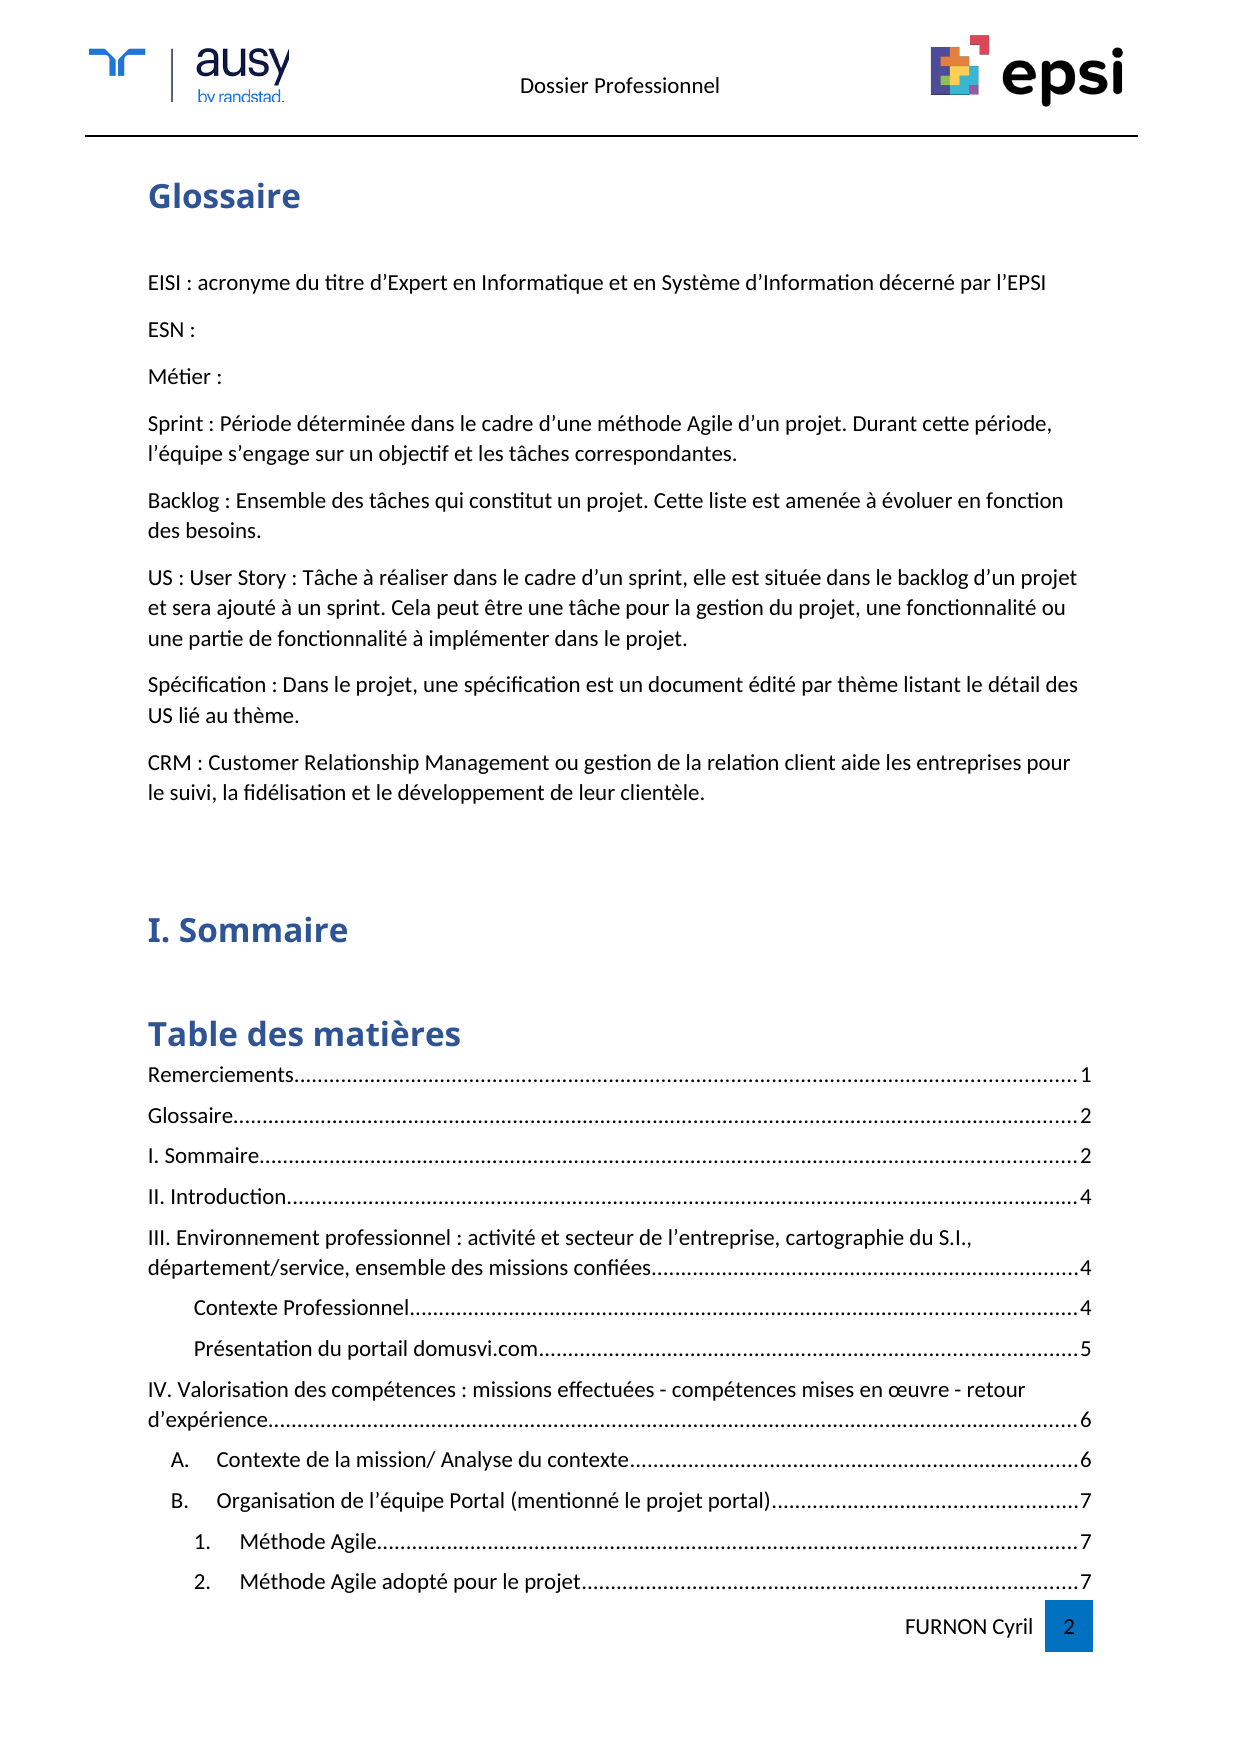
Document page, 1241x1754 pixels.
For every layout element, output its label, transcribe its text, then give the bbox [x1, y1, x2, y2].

text US : User Story : Tâche à réaliser dans le cadre d’un sprint, elle est située dans le backlog d’un projet et sera ajouté à un sprint. Cela peut être une tâche pour la gestion du projet, une fonctionnalité ou une partie de fonctionnalité à implémenter dans le projet. [148, 563, 1093, 652]
text CRM : Customer Relationship Management ou gestion de la relation client aide les entreprises pour le suivi, la fidélisation et le développement de leur clientèle. [148, 748, 1093, 806]
picture [88, 48, 289, 102]
subtitle Glossaire [148, 173, 1093, 218]
text Sprint : Période déterminée dans le cadre d’une méthode Agile d’un projet. Durant cette période, l’équipe s’engage sur un objectif et les tâches correspondantes. [148, 409, 1093, 467]
subtitle I. Sommaire [148, 907, 1093, 952]
text Backlog : Ensemble des tâches qui constitut un projet. Cette liste est amenée à évoluer en fonction des besoins. [148, 486, 1093, 544]
text ESN : [148, 315, 1093, 343]
text Métier : [148, 362, 1093, 390]
text EISI : acronyme du titre d’Expert en Informatique et en Système d’Information décerné par l’EPSI [148, 268, 1093, 296]
text Spécification : Dans le projet, une spécification est un document édité par thème listant le détail des US lié au thème. [148, 671, 1093, 729]
